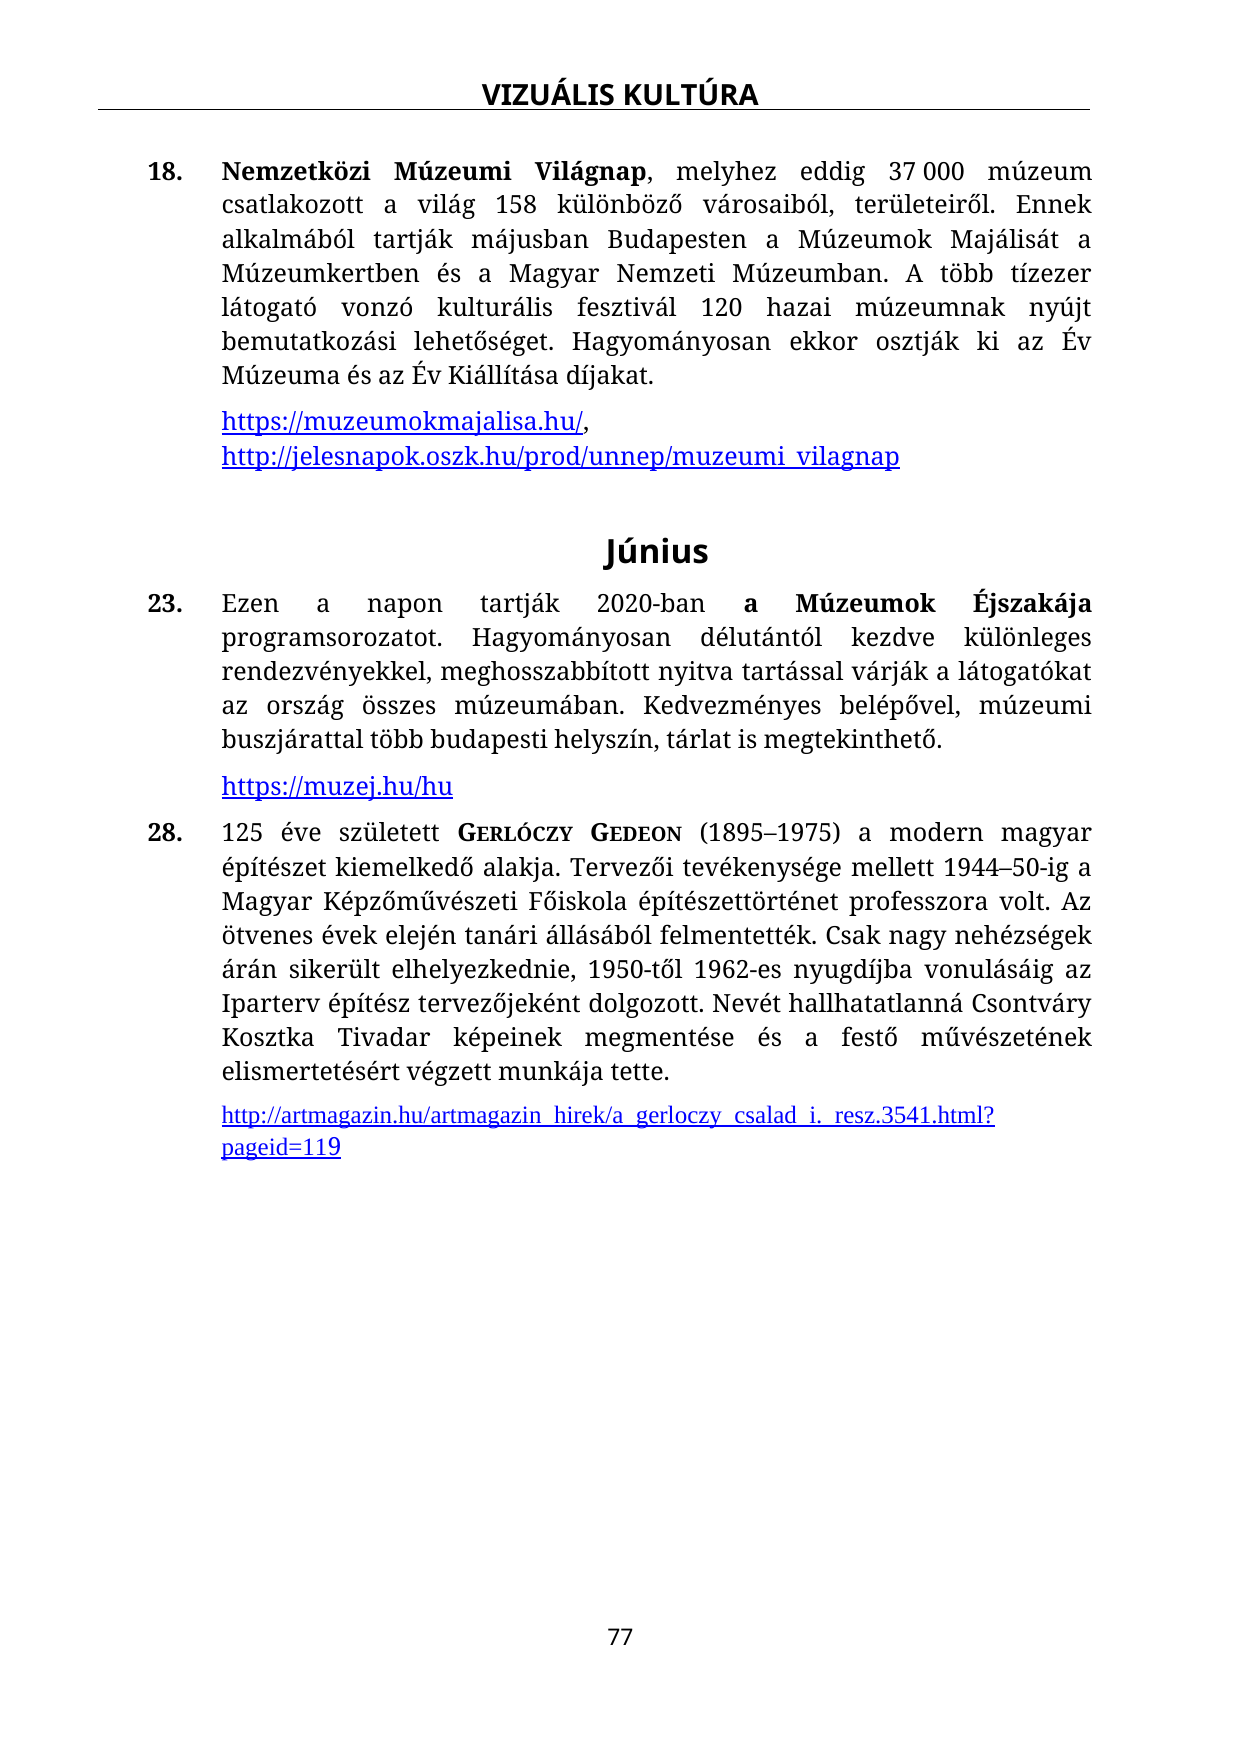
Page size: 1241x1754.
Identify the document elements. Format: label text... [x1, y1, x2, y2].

text Június [221, 528, 1093, 573]
text https://muzeumokmajalisa.hu/, http://jelesnapok.oszk.hu/prod/unnep/muzeumi_vilagnap [221, 404, 1093, 472]
text https://muzej.hu/hu [221, 768, 1093, 803]
text 28. 125 éve született Gerlóczy Gedeon (1895–1975) a modern magyar építészet kiemelkedő alakja. Tervezői tevékenysége mellett 1944–50-ig a Magyar Képzőművészeti Főiskola építészettörténet professzora volt. Az ötvenes évek elején tanári állásából felmentették. Csak nagy nehézségek árán sikerült elhelyezkednie, 1950-től 1962-es nyugdíjba vonulásáig az Iparterv építész tervezőjeként dolgozott. Nevét hallhatatlanná Csontváry Kosztka Tivadar képeinek megmentése és a festő művészetének elismertetésért végzett munkája tette. [148, 815, 1093, 1088]
text 18. Nemzetközi Múzeumi Világnap, melyhez eddig 37 000 múzeum csatlakozott a világ 158 különböző városaiból, területeiről. Ennek alkalmából tartják májusban Budapesten a Múzeumok Majálisát a Múzeumkertben és a Magyar Nemzeti Múzeumban. A több tízezer látogató vonzó kulturális fesztivál 120 hazai múzeumnak nyújt bemutatkozási lehetőséget. Hagyományosan ekkor osztják ki az Év Múzeuma és az Év Kiállítása díjakat. [148, 153, 1093, 392]
text http://artmagazin.hu/artmagazin_hirek/a_gerloczy_csalad_i._resz.3541.html?pageid=119 [221, 1100, 1093, 1163]
text 23. Ezen a napon tartják 2020-ban a Múzeumok Éjszakája programsorozatot. Hagyományosan délutántól kezdve különleges rendezvényekkel, meghosszabbított nyitva tartással várják a látogatókat az ország összes múzeumában. Kedvezményes belépővel, múzeumi buszjárattal több budapesti helyszín, tárlat is megtekinthető. [148, 586, 1093, 756]
